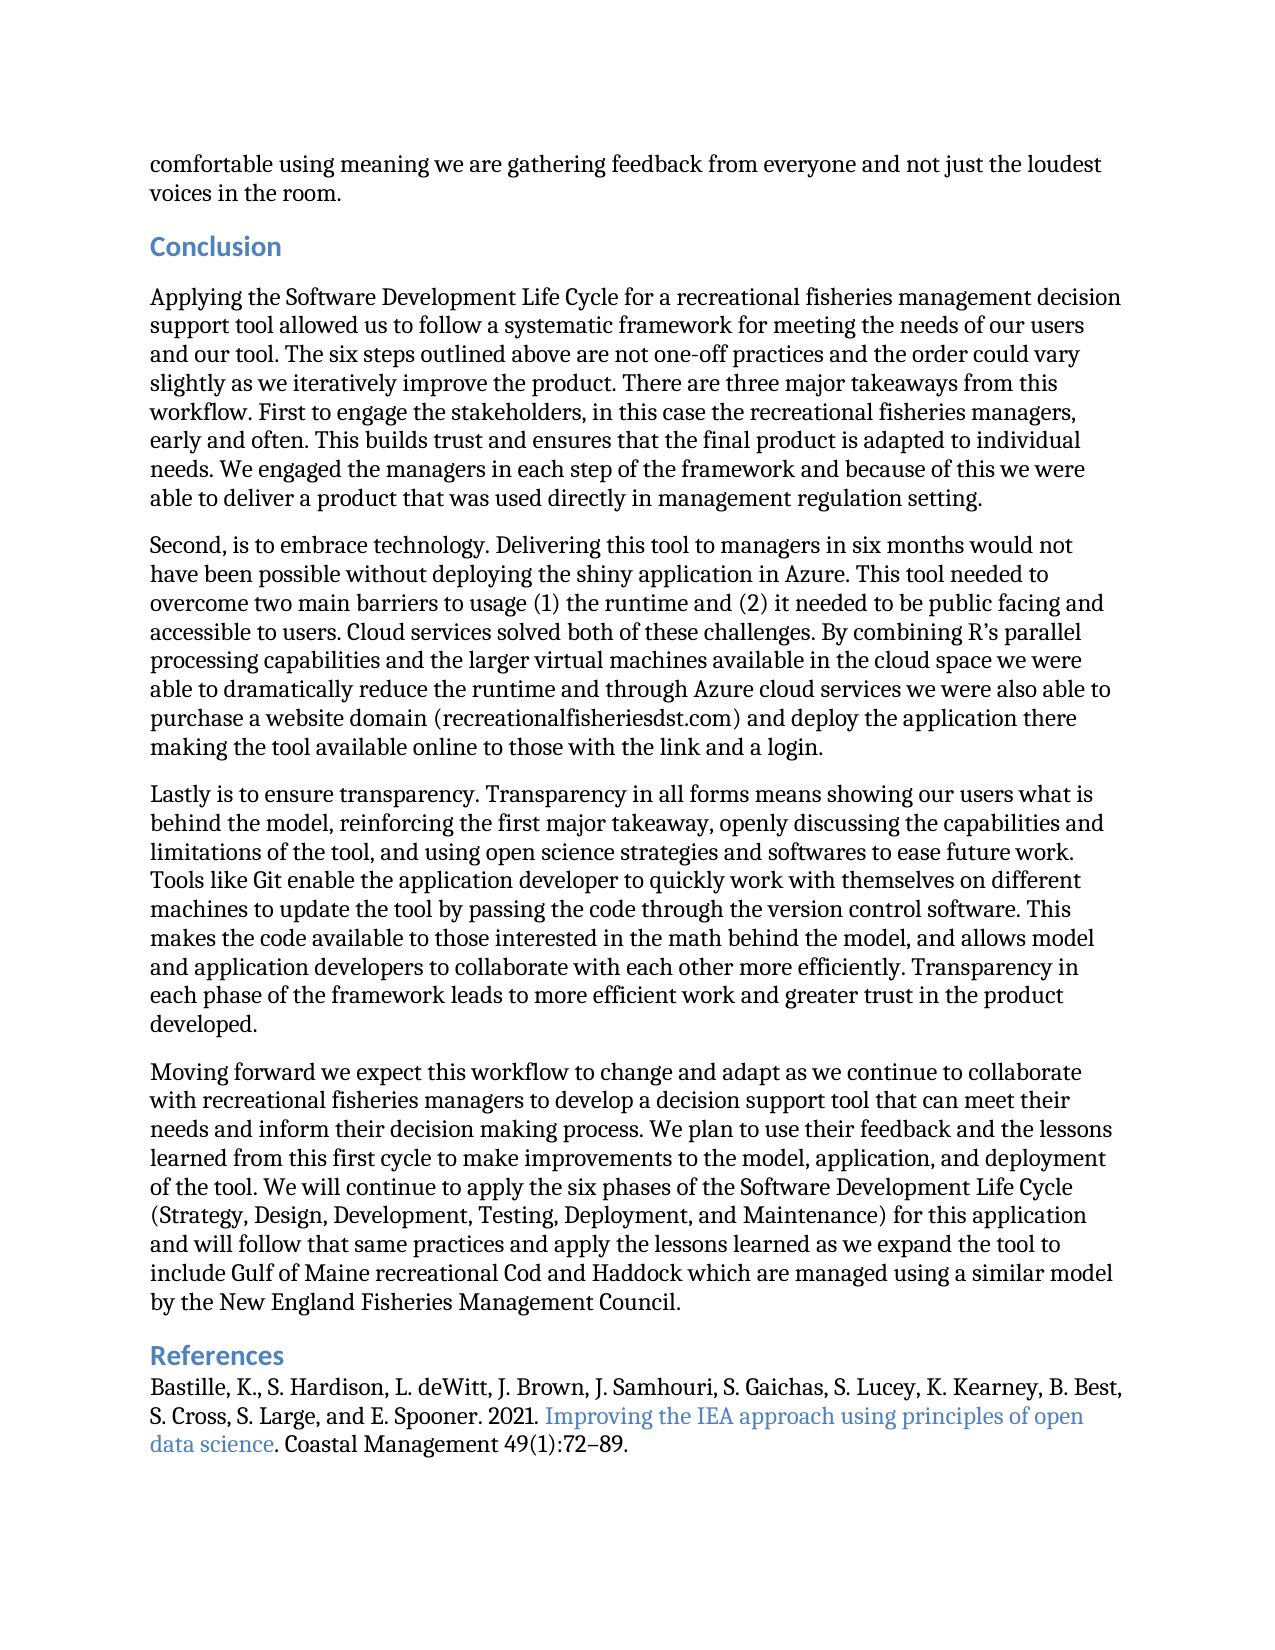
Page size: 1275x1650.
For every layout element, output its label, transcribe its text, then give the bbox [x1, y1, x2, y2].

text Bastille, K., S. Hardison, L. deWitt, J. Brown, J. Samhouri, S. Gaichas, S. Lucey, K. Kearney, B. Best, S. Cross, S. Large, and E. Spooner. 2021. Improving the IEA approach using principles of open data science. Coastal Management 49(1):72–89. [150, 1373, 1125, 1459]
subtitle Conclusion [150, 228, 1125, 264]
text Moving forward we expect this workflow to change and adapt as we continue to collaborate with recreational fisheries managers to develop a decision support tool that can meet their needs and inform their decision making process. We plan to use their feedback and the lessons learned from this first cycle to make improvements to the model, application, and deployment of the tool. We will continue to apply the six phases of the Software Development Life Cycle (Strategy, Design, Development, Testing, Deployment, and Maintenance) for this application and will follow that same practices and apply the lessons learned as we expand the tool to include Gulf of Maine recreational Cod and Haddock which are managed using a similar model by the New England Fisheries Management Council. [150, 1058, 1125, 1316]
text Lastly is to ensure transparency. Transparency in all forms means showing our users what is behind the model, reinforcing the first major takeaway, openly discussing the capabilities and limitations of the tool, and using open science strategies and softwares to ease future work. Tools like Git enable the application developer to quickly work with themselves on different machines to update the tool by passing the code through the version control software. This makes the code available to those interested in the math behind the model, and allows model and application developers to collaborate with each other more efficiently. Transparency in each phase of the framework leads to more efficient work and greater trust in the product developed. [150, 780, 1125, 1039]
text Second, is to embrace technology. Delivering this tool to managers in six months would not have been possible without deploying the shiny application in Azure. This tool needed to overcome two main barriers to usage (1) the runtime and (2) it needed to be public facing and accessible to users. Cloud services solved both of these challenges. By combining R’s parallel processing capabilities and the larger virtual machines available in the cloud space we were able to dramatically reduce the runtime and through Azure cloud services we were also able to purchase a website domain (recreationalfisheriesdst.com) and deploy the application there making the tool available online to those with the link and a login. [150, 531, 1125, 761]
subtitle References [150, 1337, 1125, 1373]
text Applying the Software Development Life Cycle for a recreational fisheries management decision support tool allowed us to follow a systematic framework for meeting the needs of our users and our tool. The six steps outlined above are not one-off practices and the order could vary slightly as we iteratively improve the product. There are three major takeaways from this workflow. First to engage the stakeholders, in this case the recreational fisheries managers, early and often. This builds trust and ensures that the final product is adapted to individual needs. We engaged the managers in each step of the framework and because of this we were able to deliver a product that was used directly in management regulation setting. [150, 283, 1125, 513]
